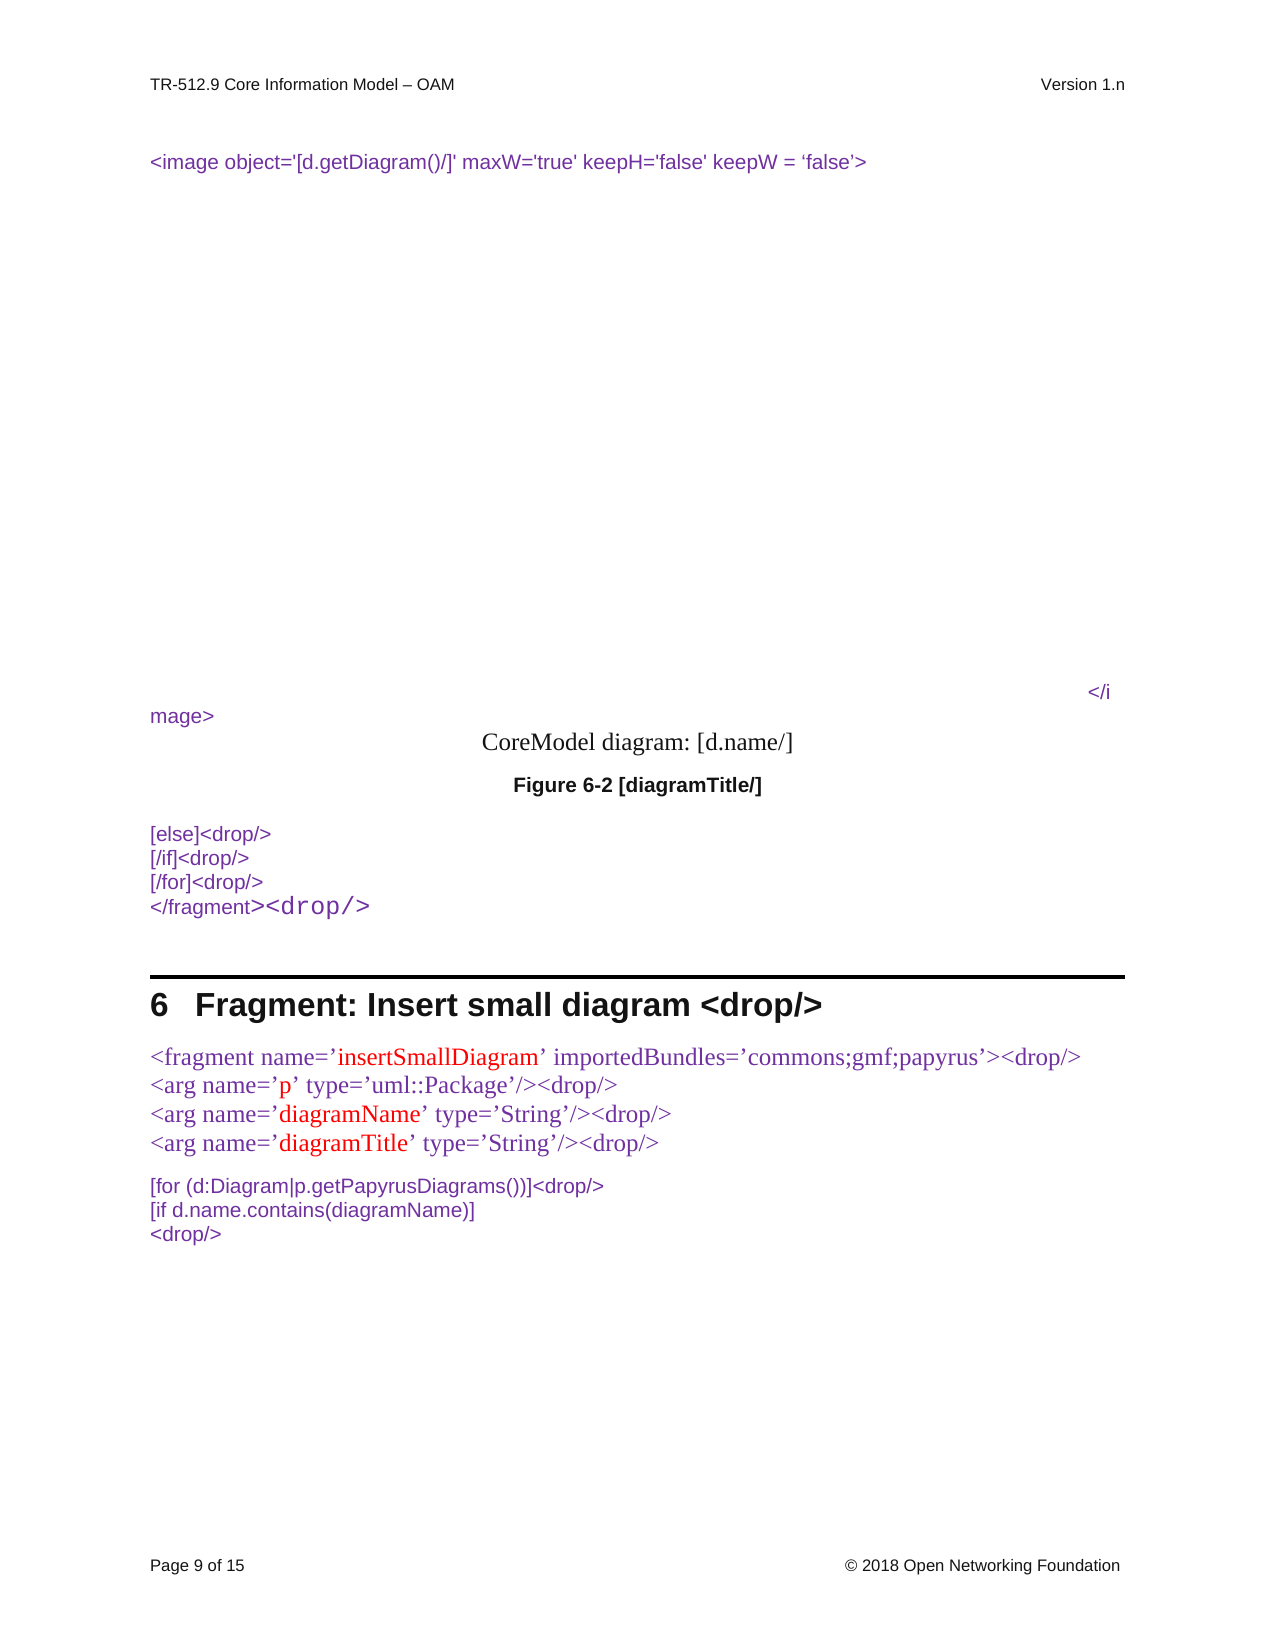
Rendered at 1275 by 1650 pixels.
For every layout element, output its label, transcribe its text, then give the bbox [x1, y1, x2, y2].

text <fragment name=’insertSmallDiagram’ importedBundles=’commons;gmf;papyrus’><drop/> <arg name=’p’ type=’uml::Package’/><drop/> <arg name=’diagramName’ type=’String’/><drop/> <arg name=’diagramTitle’ type=’String’/><drop/> [150, 1042, 1125, 1157]
text [if d.name.contains(diagramName)] [150, 1197, 1125, 1221]
text <drop/> [150, 1221, 1125, 1245]
text [for (d:Diagram|p.getPapyrusDiagrams())]<drop/> [150, 1173, 1125, 1197]
text [/for]<drop/> </fragment><drop/> [150, 870, 1125, 922]
text <image object='[d.getDiagram()/]' maxW='true' keepH='false' keepW = ‘false’></image> [150, 150, 1125, 727]
subtitle Fragment: Insert small diagram <drop/> [150, 979, 1125, 1023]
text [/if]<drop/> [150, 846, 1125, 870]
text CoreModel diagram: [d.name/] [150, 727, 1125, 756]
text [else]<drop/> [150, 822, 1125, 846]
